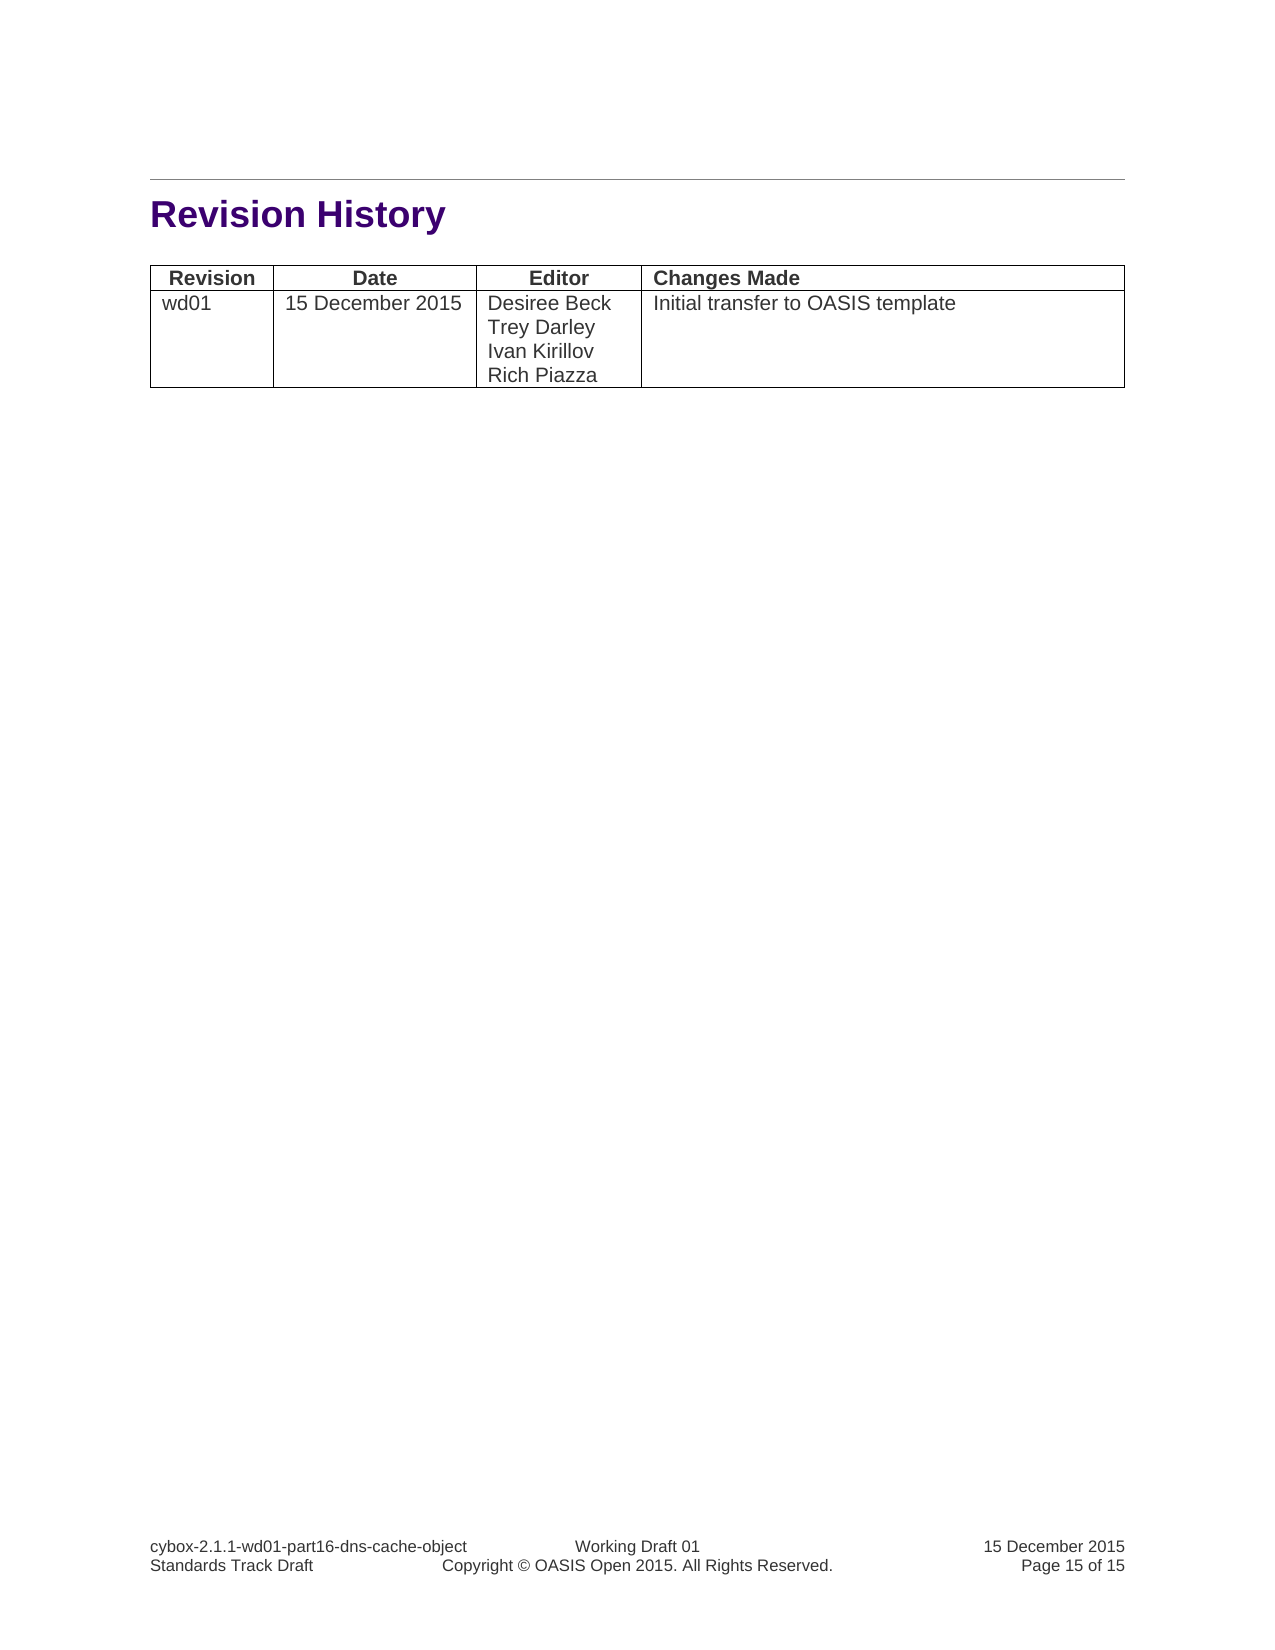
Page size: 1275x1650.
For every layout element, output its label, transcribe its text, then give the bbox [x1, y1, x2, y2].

table_header Changes Made [642, 266, 1124, 290]
table_cell Desiree Beck Trey Darley Ivan Kirillov Rich Piazza [477, 291, 641, 387]
table_header Revision [151, 266, 273, 290]
table_header Editor [477, 266, 641, 290]
table_cell wd01 [151, 291, 273, 387]
table_cell 15 December 2015 [274, 291, 476, 387]
table_header Date [274, 266, 476, 290]
table_cell Initial transfer to OASIS template [642, 291, 1124, 387]
subtitle Revision History [150, 180, 1125, 236]
